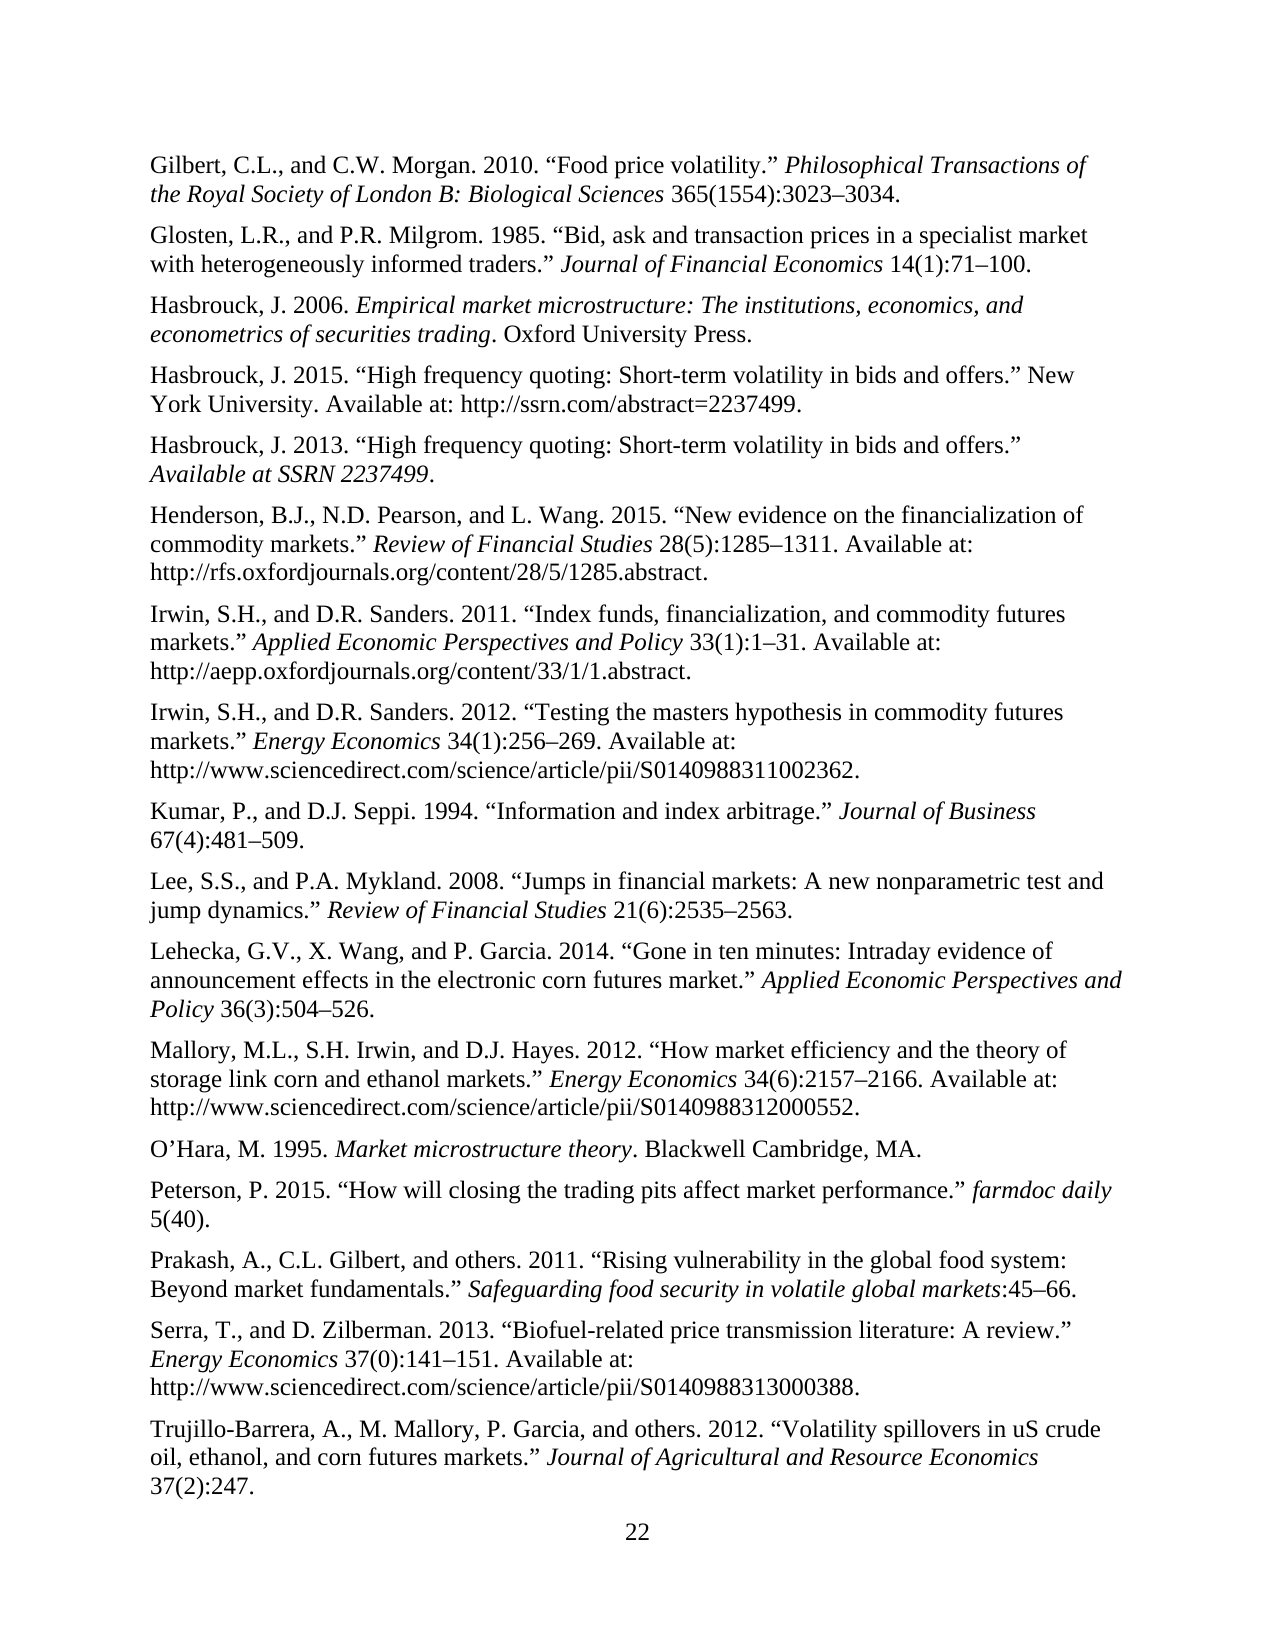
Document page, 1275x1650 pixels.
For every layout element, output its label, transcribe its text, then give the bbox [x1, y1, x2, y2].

text Serra, T., and D. Zilberman. 2013. “Biofuel-related price transmission literature: A review.” Energy Economics 37(0):141–151. Available at: http://www.sciencedirect.com/science/article/pii/S0140988313000388. [150, 1315, 1125, 1401]
text Hasbrouck, J. 2013. “High frequency quoting: Short-term volatility in bids and offers.” Available at SSRN 2237499. [150, 430, 1125, 487]
text Irwin, S.H., and D.R. Sanders. 2012. “Testing the masters hypothesis in commodity futures markets.” Energy Economics 34(1):256–269. Available at: http://www.sciencedirect.com/science/article/pii/S0140988311002362. [150, 697, 1125, 784]
text Henderson, B.J., N.D. Pearson, and L. Wang. 2015. “New evidence on the financialization of commodity markets.” Review of Financial Studies 28(5):1285–1311. Available at: http://rfs.oxfordjournals.org/content/28/5/1285.abstract. [150, 500, 1125, 586]
text Kumar, P., and D.J. Seppi. 1994. “Information and index arbitrage.” Journal of Business 67(4):481–509. [150, 796, 1125, 854]
text Peterson, P. 2015. “How will closing the trading pits affect market performance.” farmdoc daily 5(40). [150, 1175, 1125, 1232]
text Hasbrouck, J. 2015. “High frequency quoting: Short-term volatility in bids and offers.” New York University. Available at: http://ssrn.com/abstract=2237499. [150, 360, 1125, 417]
text Lehecka, G.V., X. Wang, and P. Garcia. 2014. “Gone in ten minutes: Intraday evidence of announcement effects in the electronic corn futures market.” Applied Economic Perspectives and Policy 36(3):504–526. [150, 936, 1125, 1022]
text O’Hara, M. 1995. Market microstructure theory. Blackwell Cambridge, MA. [150, 1134, 1125, 1162]
text Lee, S.S., and P.A. Mykland. 2008. “Jumps in financial markets: A new nonparametric test and jump dynamics.” Review of Financial Studies 21(6):2535–2563. [150, 866, 1125, 924]
text Hasbrouck, J. 2006. Empirical market microstructure: The institutions, economics, and econometrics of securities trading. Oxford University Press. [150, 290, 1125, 347]
text Prakash, A., C.L. Gilbert, and others. 2011. “Rising vulnerability in the global food system: Beyond market fundamentals.” Safeguarding food security in volatile global markets:45–66. [150, 1245, 1125, 1302]
text Mallory, M.L., S.H. Irwin, and D.J. Hayes. 2012. “How market efficiency and the theory of storage link corn and ethanol markets.” Energy Economics 34(6):2157–2166. Available at: http://www.sciencedirect.com/science/article/pii/S0140988312000552. [150, 1035, 1125, 1121]
text Glosten, L.R., and P.R. Milgrom. 1985. “Bid, ask and transaction prices in a specialist market with heterogeneously informed traders.” Journal of Financial Economics 14(1):71–100. [150, 220, 1125, 277]
text Trujillo-Barrera, A., M. Mallory, P. Garcia, and others. 2012. “Volatility spillovers in uS crude oil, ethanol, and corn futures markets.” Journal of Agricultural and Resource Economics 37(2):247. [150, 1414, 1125, 1500]
text Gilbert, C.L., and C.W. Morgan. 2010. “Food price volatility.” Philosophical Transactions of the Royal Society of London B: Biological Sciences 365(1554):3023–3034. [150, 150, 1125, 207]
text Irwin, S.H., and D.R. Sanders. 2011. “Index funds, financialization, and commodity futures markets.” Applied Economic Perspectives and Policy 33(1):1–31. Available at: http://aepp.oxfordjournals.org/content/33/1/1.abstract. [150, 599, 1125, 685]
